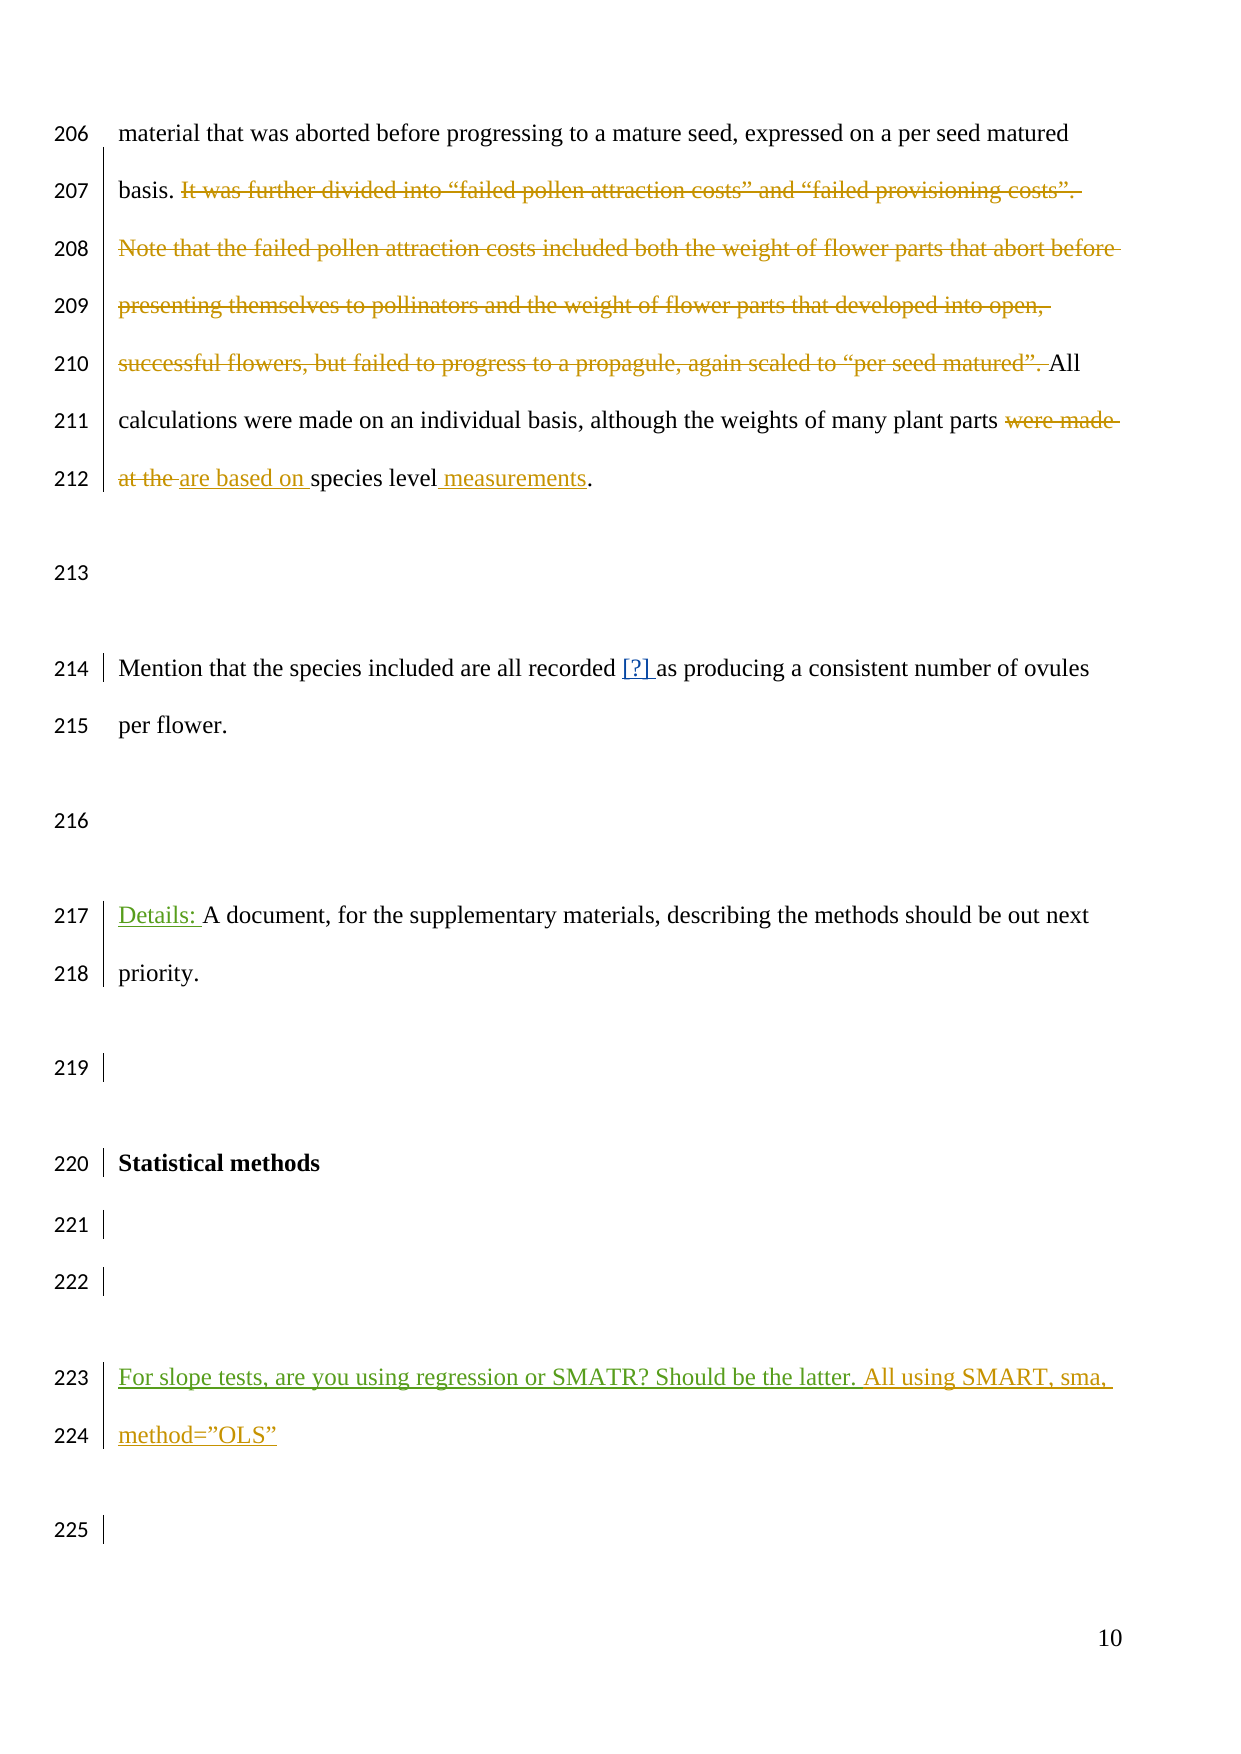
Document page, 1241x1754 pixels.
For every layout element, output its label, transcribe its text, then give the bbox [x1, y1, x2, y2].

text Mention that the species included are all recorded as producing a consistent number of ovules per flower. [118, 653, 1122, 739]
subtitle Statistical methods [118, 1148, 1122, 1177]
text A document, for the supplementary materials, describing the methods should be out next priority. [118, 901, 1122, 987]
